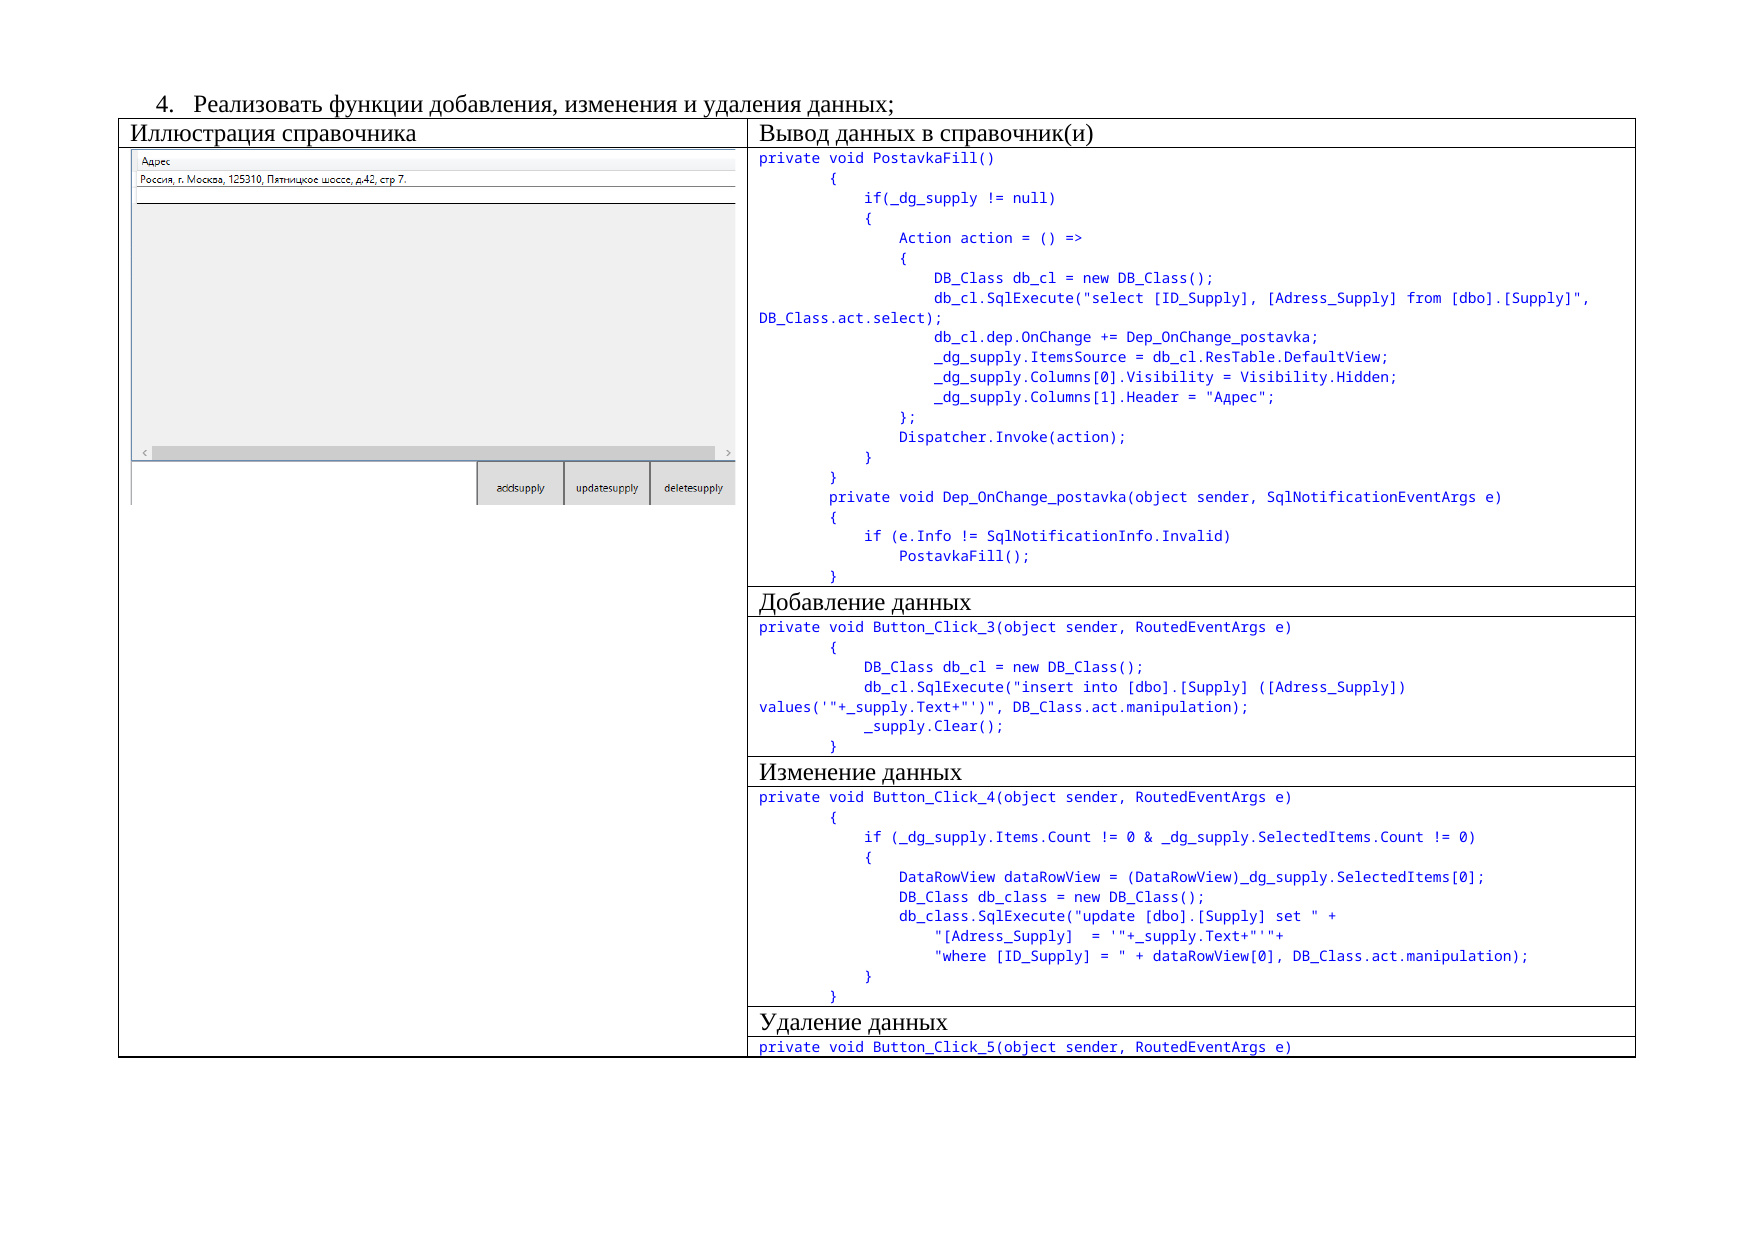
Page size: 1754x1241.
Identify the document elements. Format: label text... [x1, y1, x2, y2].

picture [130, 148, 736, 505]
table_header Вывод данных в справочник(и) [748, 119, 1635, 147]
table_cell Изменение данных [748, 757, 1635, 786]
table_cell private void Button_Click_4(object sender, RoutedEventArgs e) { if (_dg_supply.Items.Count != 0 & _dg_supply.SelectedItems.Count != 0) { DataRowView dataRowView = (DataRowView)_dg_supply.SelectedItems[0]; DB_Class db_class = new DB_Class(); db_class.SqlExecute("update [dbo].[Supply] set " + "[Adress_Supply] = '"+_supply.Text+"'"+ "where [ID_Supply] = " + dataRowView[0], DB_Class.act.manipulation); } } [748, 787, 1635, 1006]
table_cell Удаление данных [748, 1007, 1635, 1036]
list Реализовать функции добавления, изменения и удаления данных; [156, 89, 1636, 117]
table_cell [119, 148, 747, 1056]
table_cell private void PostavkaFill() { if(_dg_supply != null) { Action action = () => { DB_Class db_cl = new DB_Class(); db_cl.SqlExecute("select [ID_Supply], [Adress_Supply] from [dbo].[Supply]", DB_Class.act.select); db_cl.dep.OnChange += Dep_OnChange_postavka; _dg_supply.ItemsSource = db_cl.ResTable.DefaultView; _dg_supply.Columns[0].Visibility = Visibility.Hidden; _dg_supply.Columns[1].Header = "Адрес"; }; Dispatcher.Invoke(action); } } private void Dep_OnChange_postavka(object sender, SqlNotificationEventArgs e) { if (e.Info != SqlNotificationInfo.Invalid) PostavkaFill(); } [748, 148, 1635, 586]
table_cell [748, 1037, 1635, 1056]
table_cell Добавление данных [748, 587, 1635, 616]
table_header Иллюстрация справочника [119, 119, 747, 147]
table_cell private void Button_Click_3(object sender, RoutedEventArgs e) { DB_Class db_cl = new DB_Class(); db_cl.SqlExecute("insert into [dbo].[Supply] ([Adress_Supply]) values('"+_supply.Text+"')", DB_Class.act.manipulation); _supply.Clear(); } [748, 617, 1635, 756]
